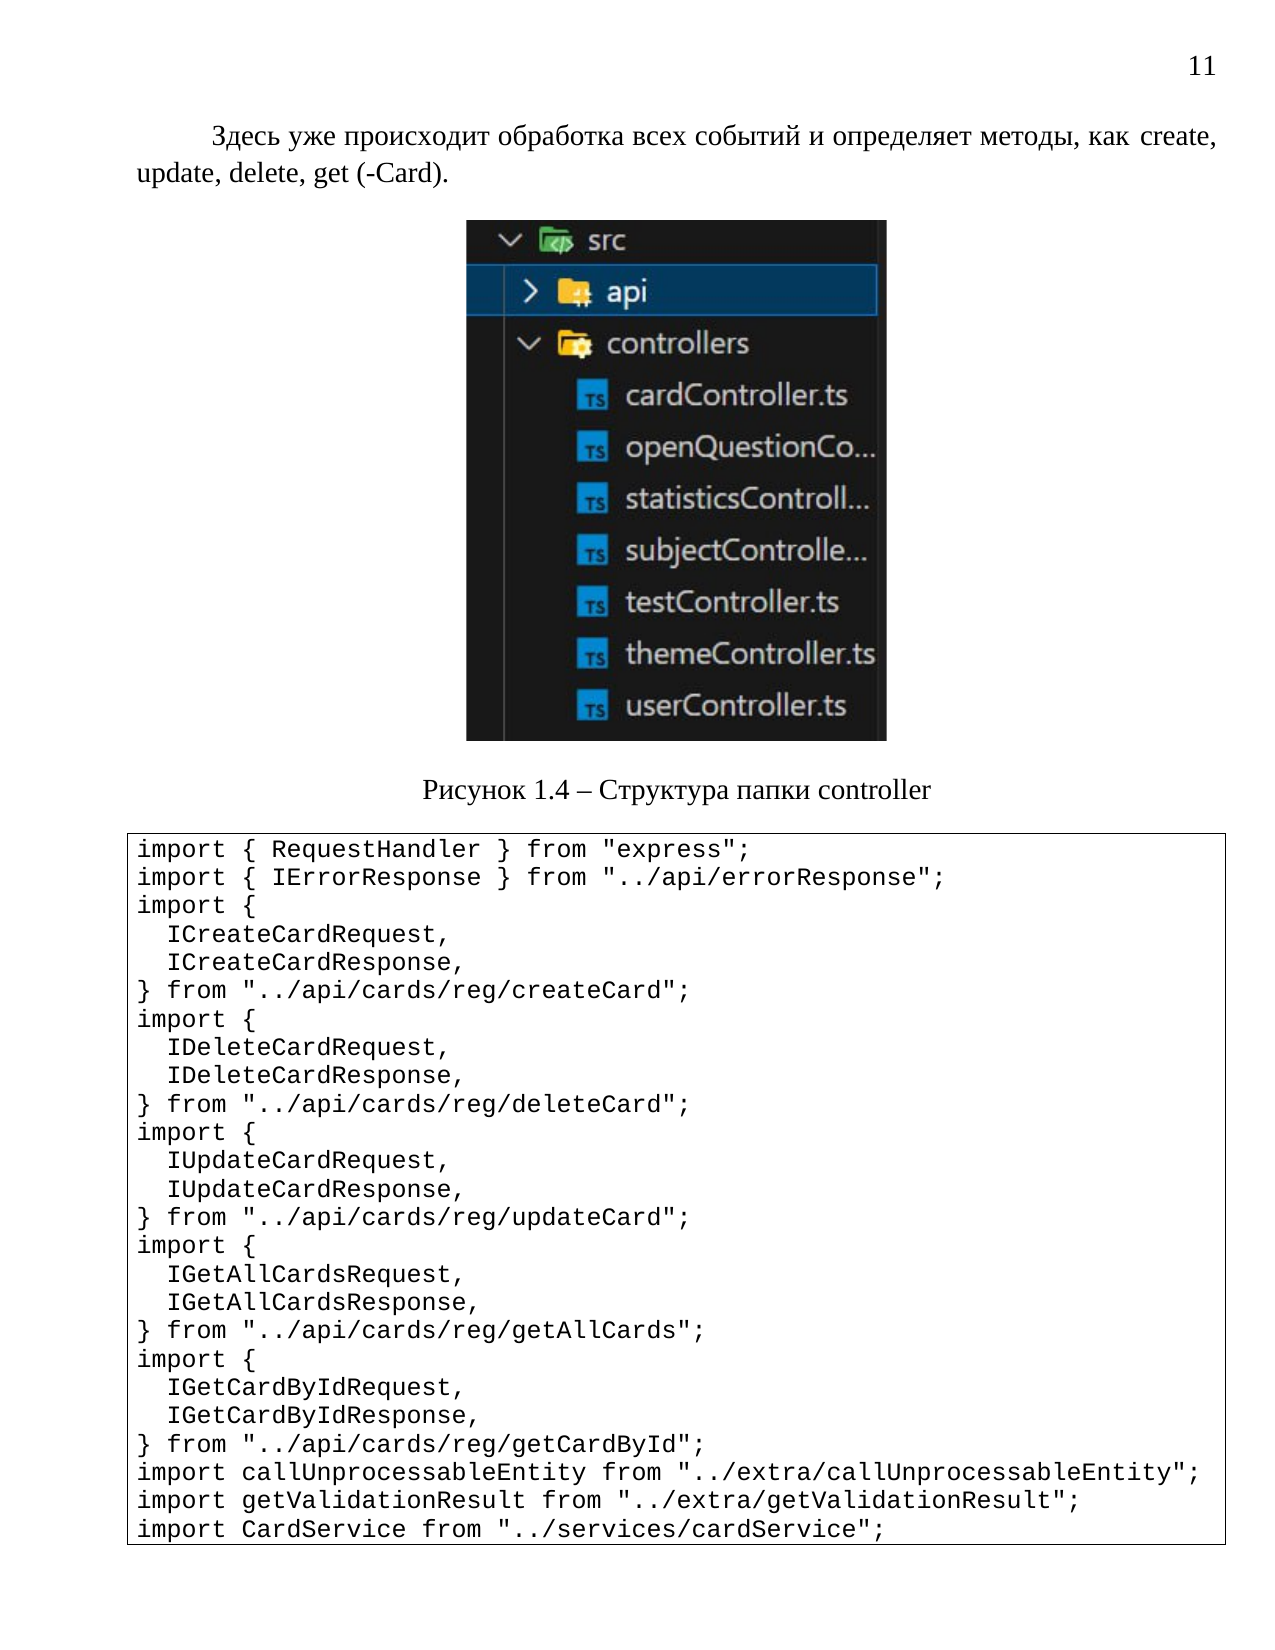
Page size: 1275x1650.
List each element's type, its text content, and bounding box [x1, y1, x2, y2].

text IUpdateCardRequest, [136, 1148, 1216, 1176]
text IGetAllCardsRequest, [136, 1261, 1216, 1290]
text Рисунок 1.4 – Структура папки controller [136, 772, 1216, 806]
text import { [136, 893, 1216, 921]
text IGetCardByIdRequest, [136, 1375, 1216, 1403]
text IGetCardByIdResponse, [136, 1403, 1216, 1431]
picture [466, 220, 887, 741]
text } from "../api/cards/reg/updateCard"; [136, 1205, 1216, 1233]
text IGetAllCardsResponse, [136, 1290, 1216, 1318]
text import { [136, 1006, 1216, 1035]
text ICreateCardResponse, [136, 950, 1216, 978]
text IDeleteCardResponse, [136, 1063, 1216, 1091]
text import { [136, 1120, 1216, 1148]
text import { [136, 1346, 1216, 1375]
text Здесь уже происходит обработка всех событий и определяет методы, как create, update, delete, get (-Card). [136, 118, 1216, 188]
text } from "../api/cards/reg/getCardById"; [136, 1431, 1216, 1460]
text ICreateCardRequest, [136, 921, 1216, 950]
text import getValidationResult from "../extra/getValidationResult"; [136, 1488, 1216, 1516]
text import CardService from "../services/cardService"; [136, 1516, 1216, 1544]
text import { RequestHandler } from "express"; [128, 834, 1225, 865]
text } from "../api/cards/reg/getAllCards"; [136, 1318, 1216, 1346]
text } from "../api/cards/reg/deleteCard"; [136, 1091, 1216, 1120]
text IUpdateCardResponse, [136, 1176, 1216, 1205]
text import { IErrorResponse } from "../api/errorResponse"; [136, 865, 1216, 893]
text IDeleteCardRequest, [136, 1035, 1216, 1063]
text import callUnprocessableEntity from "../extra/callUnprocessableEntity"; [136, 1460, 1216, 1488]
text } from "../api/cards/reg/createCard"; [136, 978, 1216, 1006]
text import { [136, 1233, 1216, 1261]
